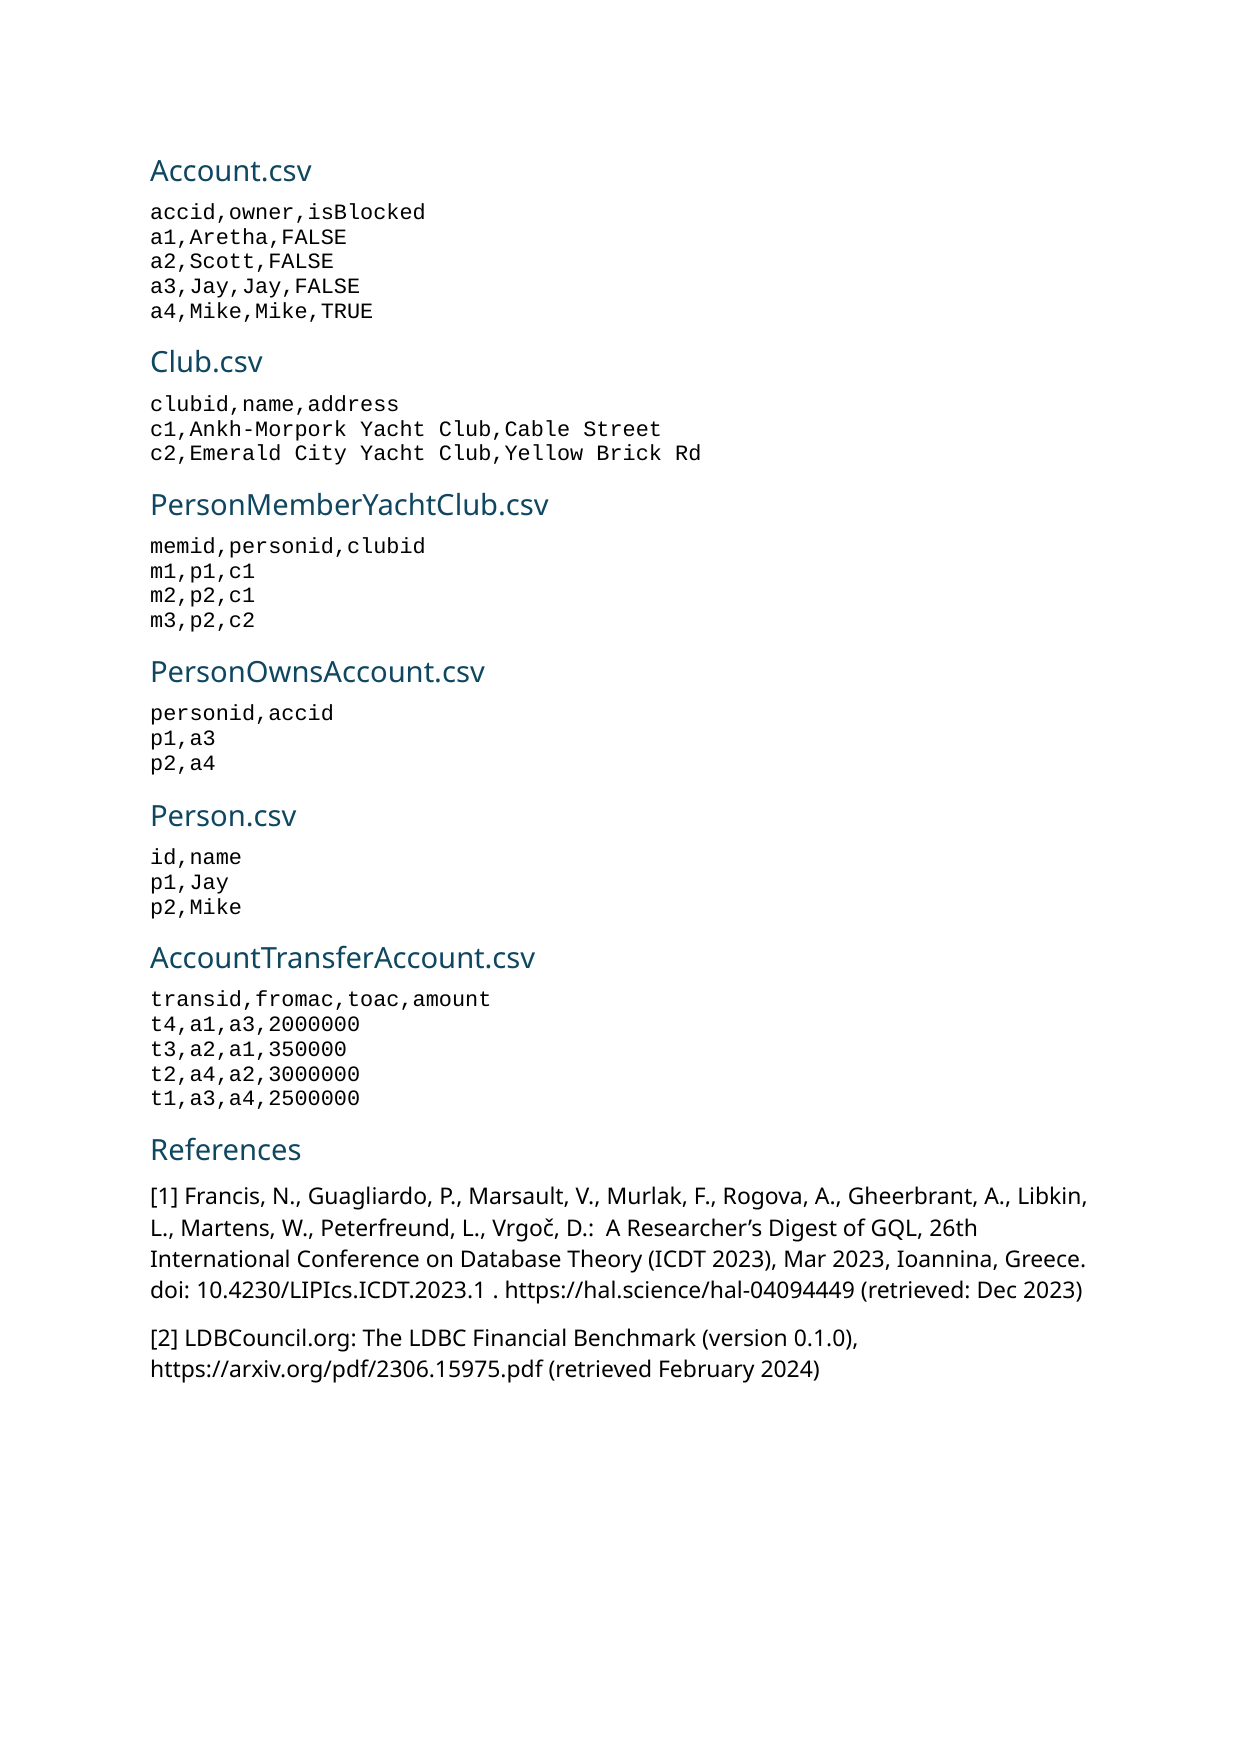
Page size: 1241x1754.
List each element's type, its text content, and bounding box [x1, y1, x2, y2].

text m3,p2,c2 [150, 609, 1090, 634]
subtitle PersonOwnsAccount.csv [150, 651, 1090, 691]
subtitle PersonMemberYachtClub.csv [150, 484, 1090, 524]
text m1,p1,c1 [150, 560, 1090, 585]
text transid,fromac,toac,amount [150, 988, 1090, 1013]
text id,name [150, 846, 1090, 871]
text t1,a3,a4,2500000 [150, 1088, 1090, 1112]
text [2] LDBCouncil.org: The LDBC Financial Benchmark (version 0.1.0), https://arxiv.org/pdf/2306.15975.pdf (retrieved February 2024) [150, 1322, 1090, 1384]
text t2,a4,a2,3000000 [150, 1063, 1090, 1088]
text a3,Jay,Jay,FALSE [150, 276, 1090, 300]
subtitle Account.csv [150, 150, 1090, 190]
subtitle AccountTransferAccount.csv [150, 937, 1090, 977]
text p1,a3 [150, 727, 1090, 752]
text [1] Francis, N., Guagliardo, P., Marsault, V., Murlak, F., Rogova, A., Gheerbrant, A., Libkin, L., Martens, W., Peterfreund, L., Vrgoč, D.: A Researcher’s Digest of GQL, 26th International Conference on Database Theory (ICDT 2023), Mar 2023, Ioannina, Greece. doi: 10.4230/LIPIcs.ICDT.2023.1 . https://hal.science/hal-04094449 (retrieved: Dec 2023) [150, 1180, 1090, 1305]
text t3,a2,a1,350000 [150, 1038, 1090, 1063]
text p1,Jay [150, 871, 1090, 896]
text a2,Scott,FALSE [150, 251, 1090, 276]
text accid,owner,isBlocked [150, 201, 1090, 226]
text m2,p2,c1 [150, 585, 1090, 609]
text clubid,name,address [150, 393, 1090, 418]
text c2,Emerald City Yacht Club,Yellow Brick Rd [150, 442, 1090, 467]
subtitle References [150, 1129, 1090, 1169]
subtitle Person.csv [150, 795, 1090, 835]
text c1,Ankh-Morpork Yacht Club,Cable Street [150, 418, 1090, 442]
text t4,a1,a3,2000000 [150, 1013, 1090, 1038]
subtitle Club.csv [150, 342, 1090, 381]
text a1,Aretha,FALSE [150, 226, 1090, 251]
text personid,accid [150, 702, 1090, 727]
text a4,Mike,Mike,TRUE [150, 300, 1090, 325]
text memid,personid,clubid [150, 535, 1090, 560]
text p2,a4 [150, 752, 1090, 776]
text p2,Mike [150, 896, 1090, 921]
